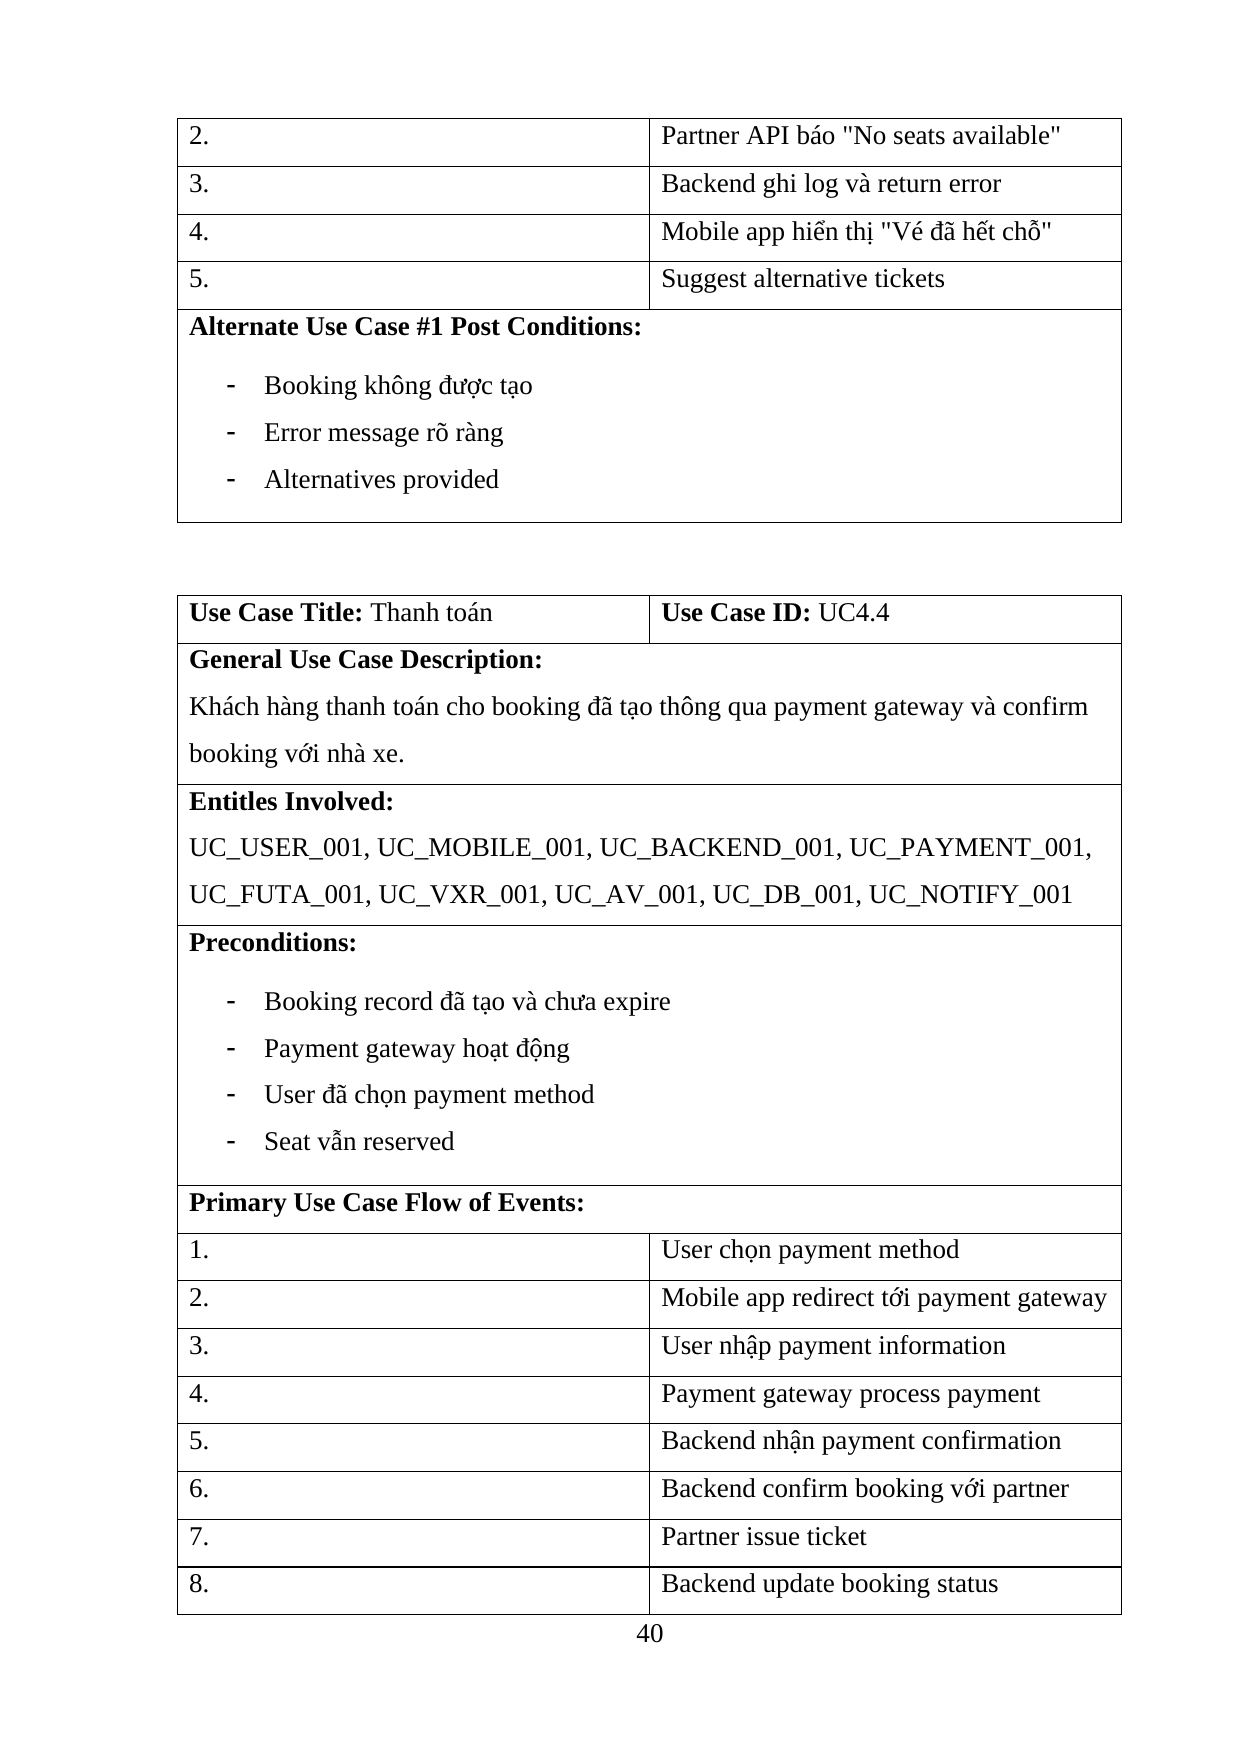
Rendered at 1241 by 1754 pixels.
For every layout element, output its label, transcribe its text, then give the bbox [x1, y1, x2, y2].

table_cell Preconditions: Booking record đã tạo và chưa expire Payment gateway hoạt động User đã chọn payment method Seat vẫn reserved [178, 926, 1121, 1185]
table_header Use Case Title: Thanh toán [178, 596, 649, 643]
table_cell 3. [178, 1329, 649, 1376]
table_cell 4. [178, 215, 649, 261]
table_cell Backend confirm booking với partner [650, 1472, 1121, 1519]
table_cell Primary Use Case Flow of Events: [178, 1186, 1121, 1232]
table_cell Partner issue ticket [650, 1520, 1121, 1566]
table_cell Backend nhận payment confirmation [650, 1424, 1121, 1471]
table_cell 8. [178, 1568, 649, 1614]
table_cell Mobile app hiển thị "Vé đã hết chỗ" [650, 215, 1121, 261]
table_cell 2. [178, 119, 649, 166]
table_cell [650, 1568, 1121, 1614]
table_header Use Case ID: UC4.4 [650, 596, 1121, 643]
table_cell User chọn payment method [650, 1234, 1121, 1280]
table_cell 5. [178, 1424, 649, 1471]
table_cell Alternate Use Case #1 Post Conditions: Booking không được tạo Error message rõ ràng Alternatives provided [178, 310, 1121, 522]
table_cell 7. [178, 1520, 649, 1566]
table_cell Mobile app redirect tới payment gateway [650, 1281, 1121, 1328]
table_cell General Use Case Description: Khách hàng thanh toán cho booking đã tạo thông qua payment gateway và confirm booking với nhà xe. [178, 644, 1121, 784]
table_cell 6. [178, 1472, 649, 1519]
table_cell Payment gateway process payment [650, 1377, 1121, 1423]
table_cell User nhập payment information [650, 1329, 1121, 1376]
table_cell Entitles Involved: UC_USER_001, UC_MOBILE_001, UC_BACKEND_001, UC_PAYMENT_001, UC_FUTA_001, UC_VXR_001, UC_AV_001, UC_DB_001, UC_NOTIFY_001 [178, 785, 1121, 925]
table_cell 2. [178, 1281, 649, 1328]
table_cell Partner API báo "No seats available" [650, 119, 1121, 166]
table_cell Suggest alternative tickets [650, 262, 1121, 309]
table_cell 4. [178, 1377, 649, 1423]
table_cell 3. [178, 167, 649, 213]
table_cell Backend ghi log và return error [650, 167, 1121, 213]
table_cell 1. [178, 1234, 649, 1280]
table_cell 5. [178, 262, 649, 309]
